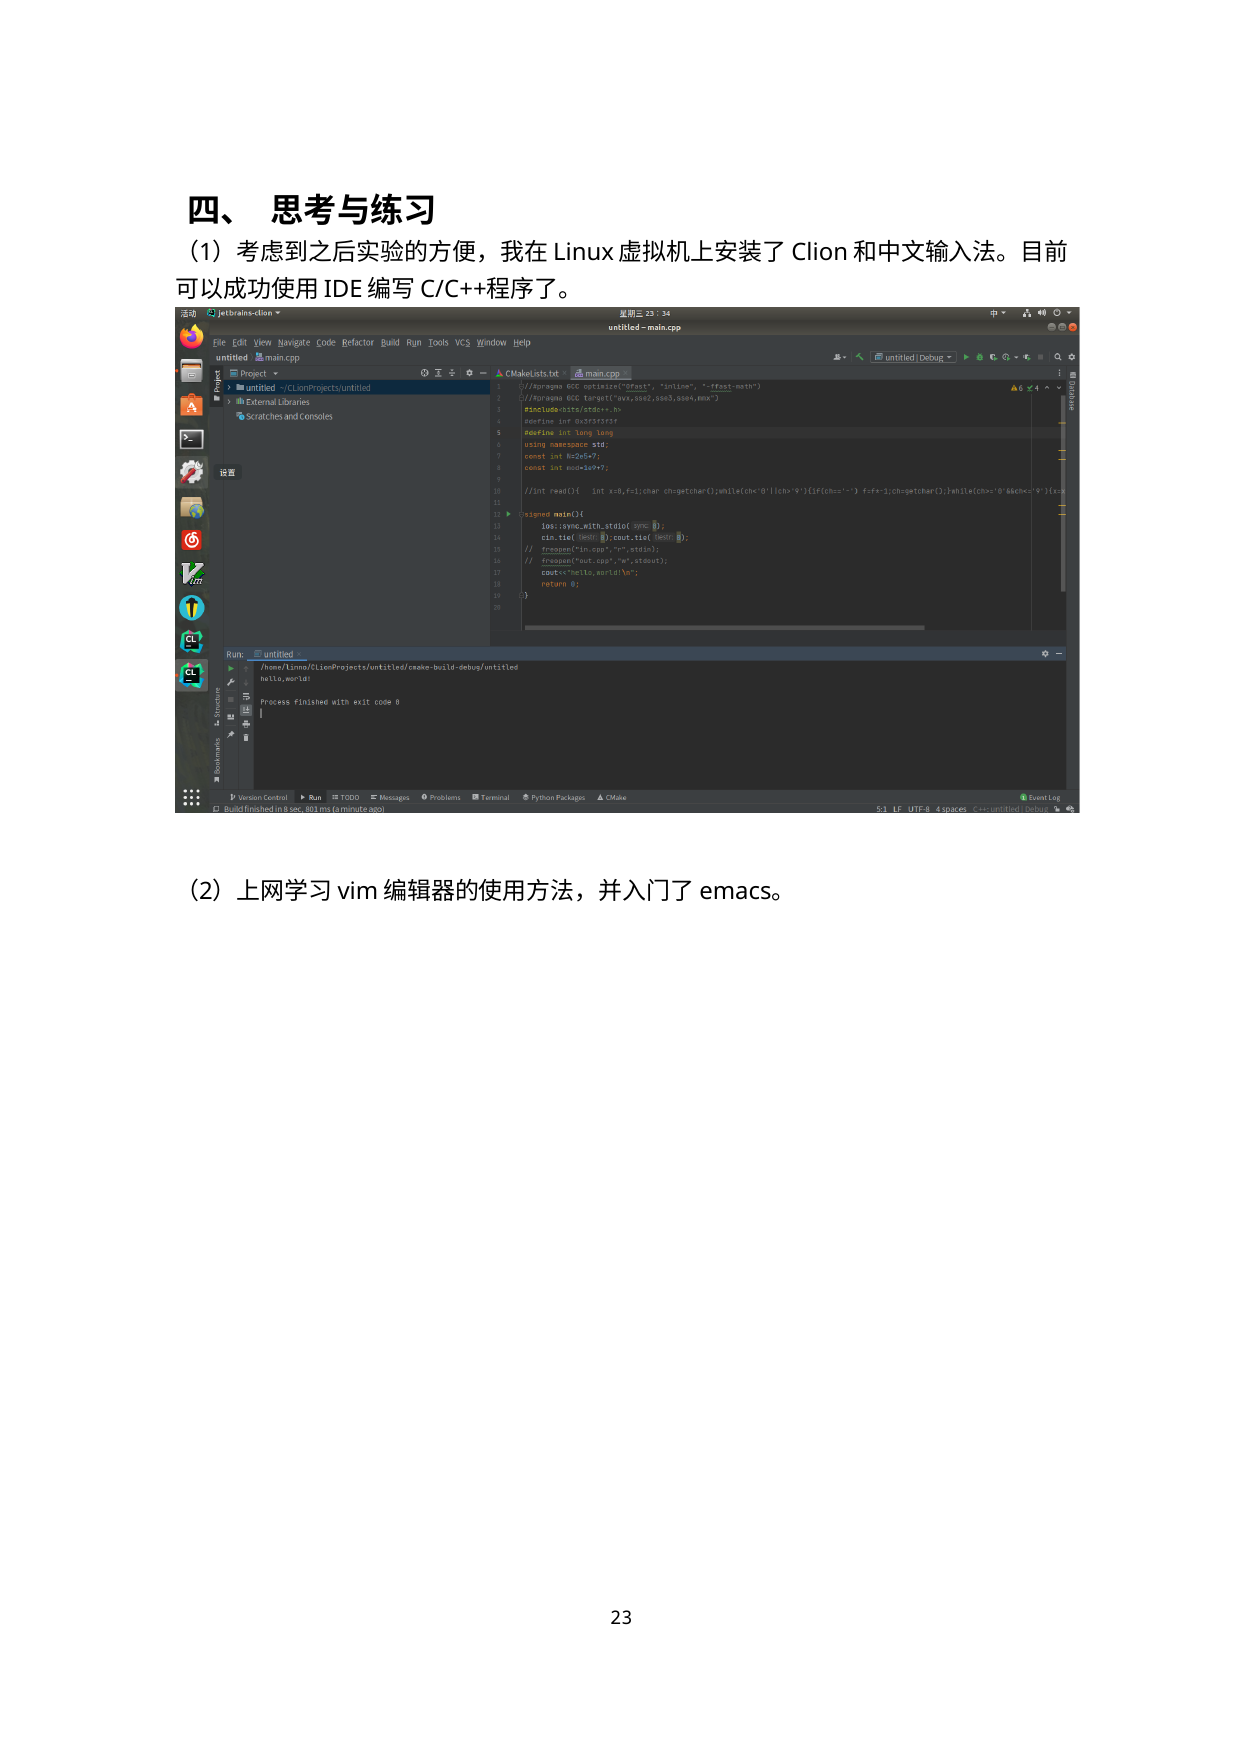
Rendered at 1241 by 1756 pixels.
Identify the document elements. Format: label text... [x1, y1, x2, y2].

subtitle 四、 思考与练习 [187, 185, 965, 232]
picture [175, 307, 1081, 813]
text （1）考虑到之后实验的方便，我在Linux虚拟机上安装了Clion和中文输入法。目前可以成功使用IDE编写C/C++程序了。 [175, 232, 1080, 304]
text （2）上网学习vim编辑器的使用方法，并入门了emacs。 [175, 872, 1080, 906]
